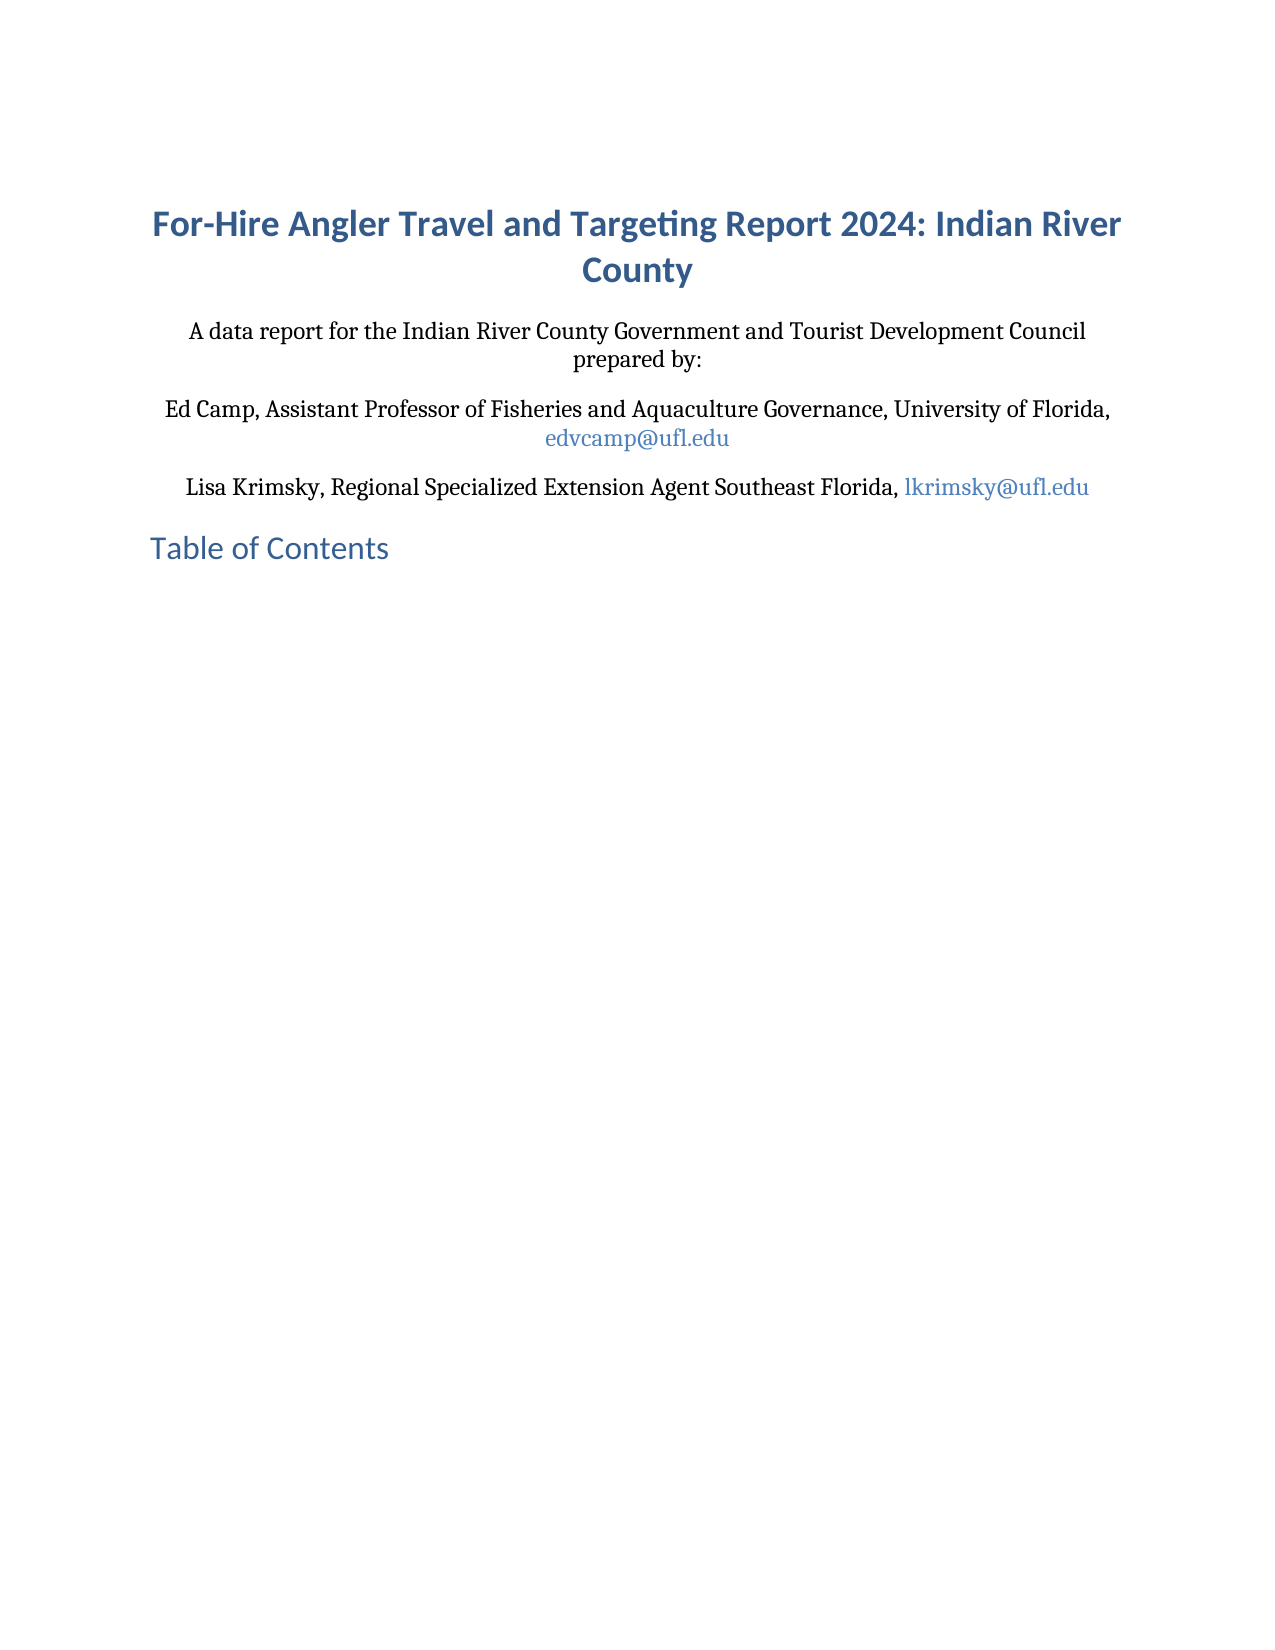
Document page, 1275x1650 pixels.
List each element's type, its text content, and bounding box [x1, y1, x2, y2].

text A data report for the Indian River County Government and Tourist Development Council prepared by: [150, 317, 1125, 374]
title For-Hire Angler Travel and Targeting Report 2024: Indian River County [150, 200, 1125, 292]
text Lisa Krimsky, Regional Specialized Extension Agent Southeast Florida, lkrimsky@ufl.edu [150, 473, 1125, 502]
text Ed Camp, Assistant Professor of Fisheries and Aquaculture Governance, University of Florida, edvcamp@ufl.edu [150, 395, 1125, 452]
